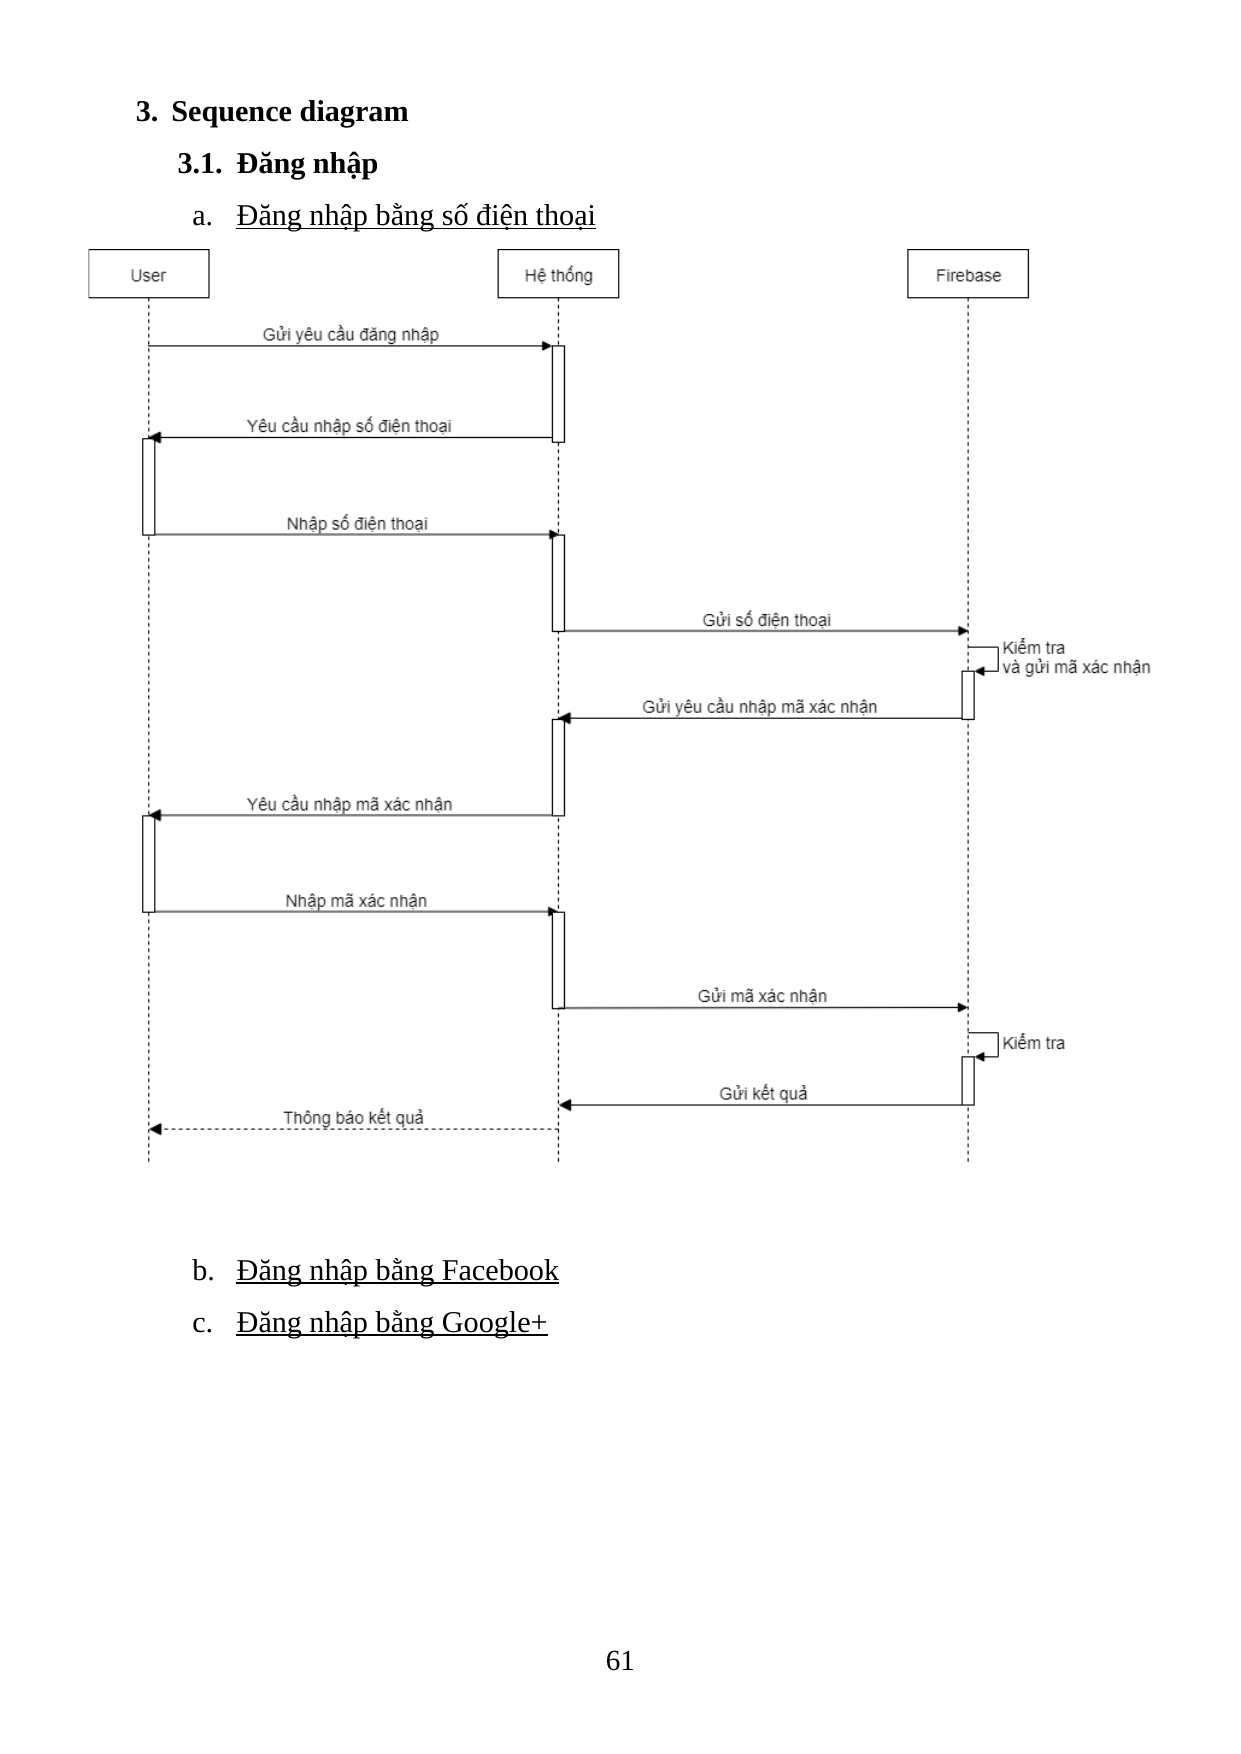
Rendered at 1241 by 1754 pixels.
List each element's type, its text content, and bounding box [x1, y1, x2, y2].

list Đăng nhập bằng số điện thoại [192, 198, 1152, 232]
list Đăng nhập bằng Google+ [192, 1304, 1152, 1339]
list Đăng nhập bằng Facebook [192, 1252, 1152, 1287]
list Sequence diagram [136, 94, 1152, 128]
list Đăng nhập [177, 146, 1152, 180]
picture [88, 249, 1152, 1166]
